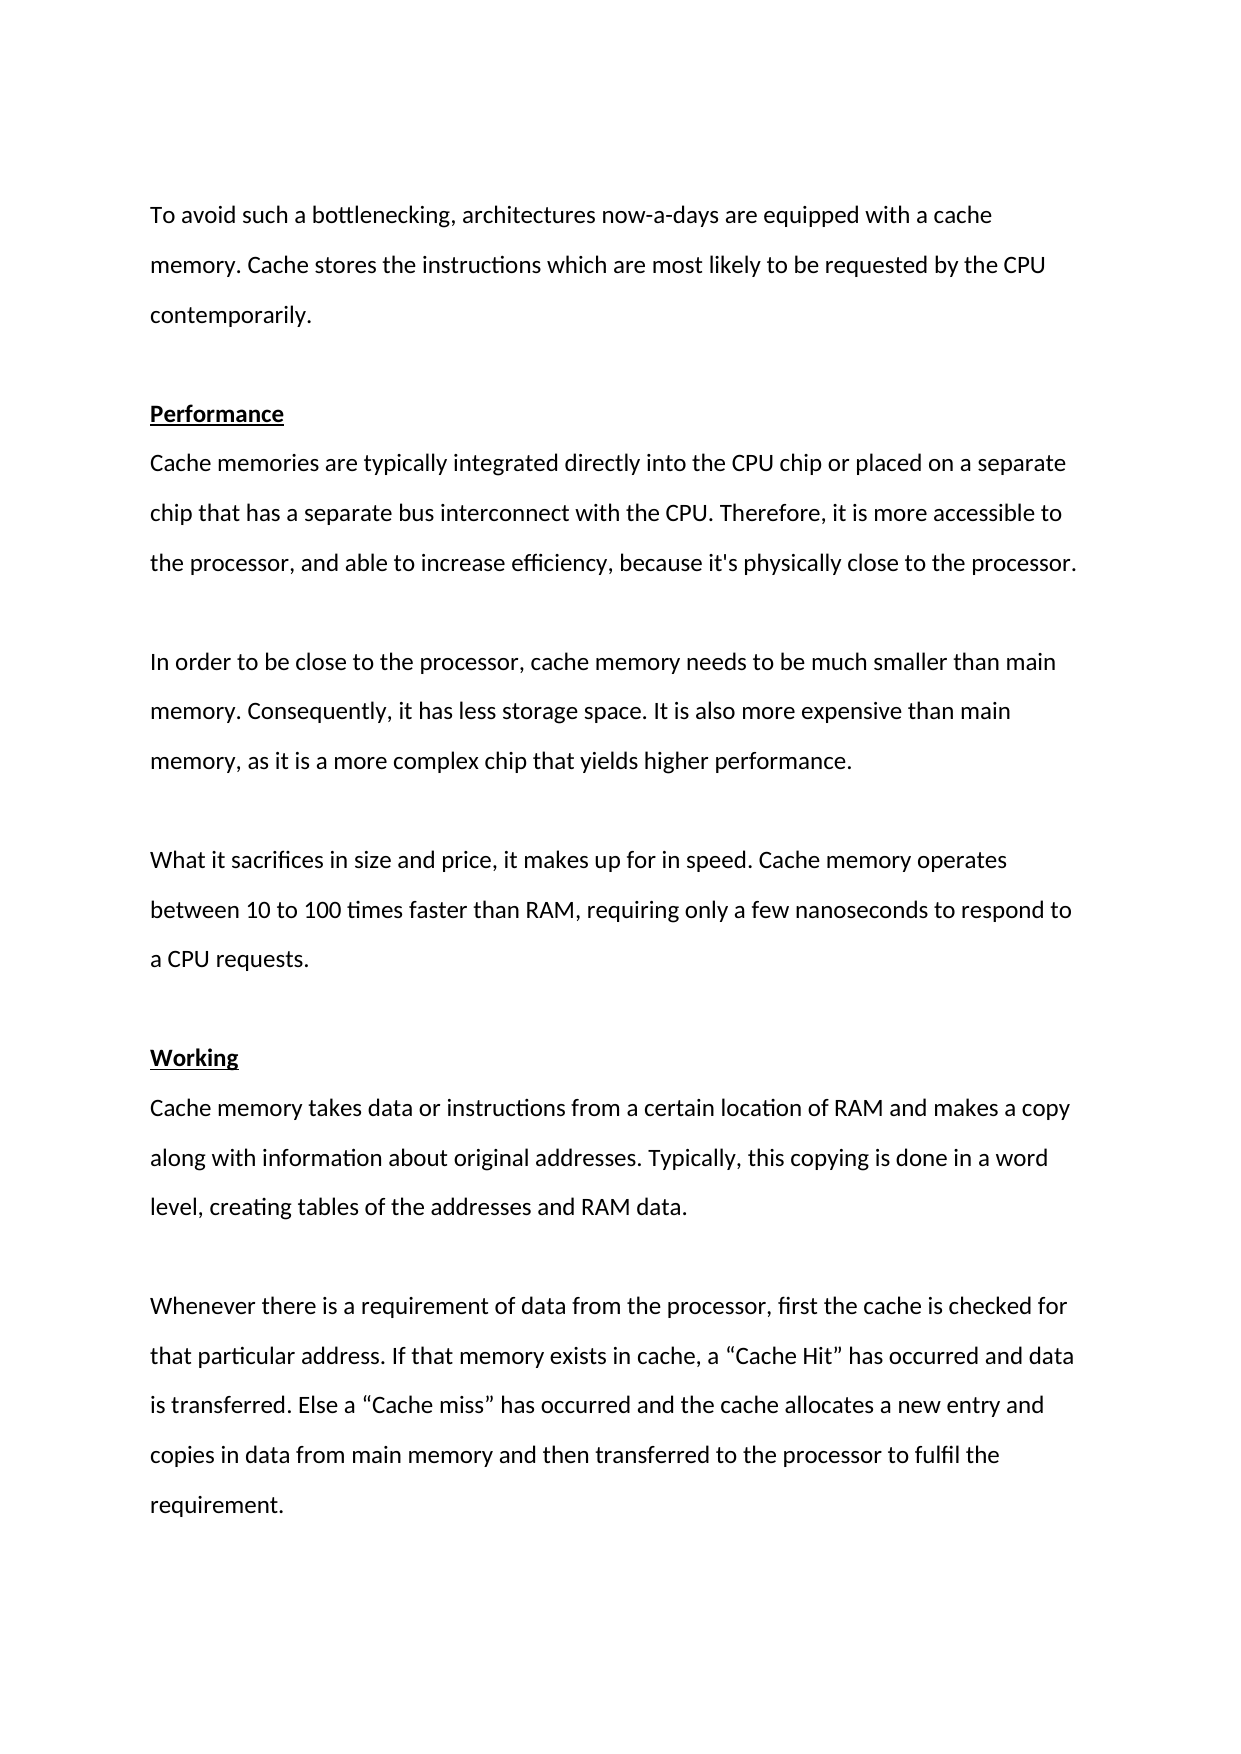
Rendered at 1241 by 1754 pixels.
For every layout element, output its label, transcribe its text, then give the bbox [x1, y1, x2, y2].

text a CPU requests. [150, 943, 1090, 974]
text What it sacrifices in size and price, it makes up for in speed. Cache memory operates [150, 844, 1090, 875]
text memory. Cache stores the instructions which are most likely to be requested by the CPU [150, 249, 1090, 280]
text memory. Consequently, it has less storage space. It is also more expensive than main [150, 695, 1090, 726]
text level, creating tables of the addresses and RAM data. [150, 1191, 1090, 1222]
text Performance [150, 398, 1090, 428]
text the processor, and able to increase efficiency, because it's physically close to the processor. [150, 547, 1090, 577]
text To avoid such a bottlenecking, architectures now-a-days are equipped with a cache [150, 199, 1090, 230]
text between 10 to 100 times faster than RAM, requiring only a few nanoseconds to respond to [150, 894, 1090, 924]
text contemporarily. [150, 299, 1090, 329]
text copies in data from main memory and then transferred to the processor to fulfil the [150, 1439, 1090, 1470]
text Whenever there is a requirement of data from the processor, first the cache is checked for [150, 1290, 1090, 1321]
text along with information about original addresses. Typically, this copying is done in a word [150, 1142, 1090, 1172]
text Working [150, 1042, 1090, 1073]
text In order to be close to the processor, cache memory needs to be much smaller than main [150, 646, 1090, 676]
text Cache memories are typically integrated directly into the CPU chip or placed on a separate [150, 447, 1090, 478]
text Cache memory takes data or instructions from a certain location of RAM and makes a copy [150, 1092, 1090, 1123]
text chip that has a separate bus interconnect with the CPU. Therefore, it is more accessible to [150, 497, 1090, 528]
text requirement. [150, 1489, 1090, 1519]
text memory, as it is a more complex chip that yields higher performance. [150, 745, 1090, 776]
text that particular address. If that memory exists in cache, a “Cache Hit” has occurred and data [150, 1340, 1090, 1371]
text is transferred. Else a “Cache miss” has occurred and the cache allocates a new entry and [150, 1389, 1090, 1420]
